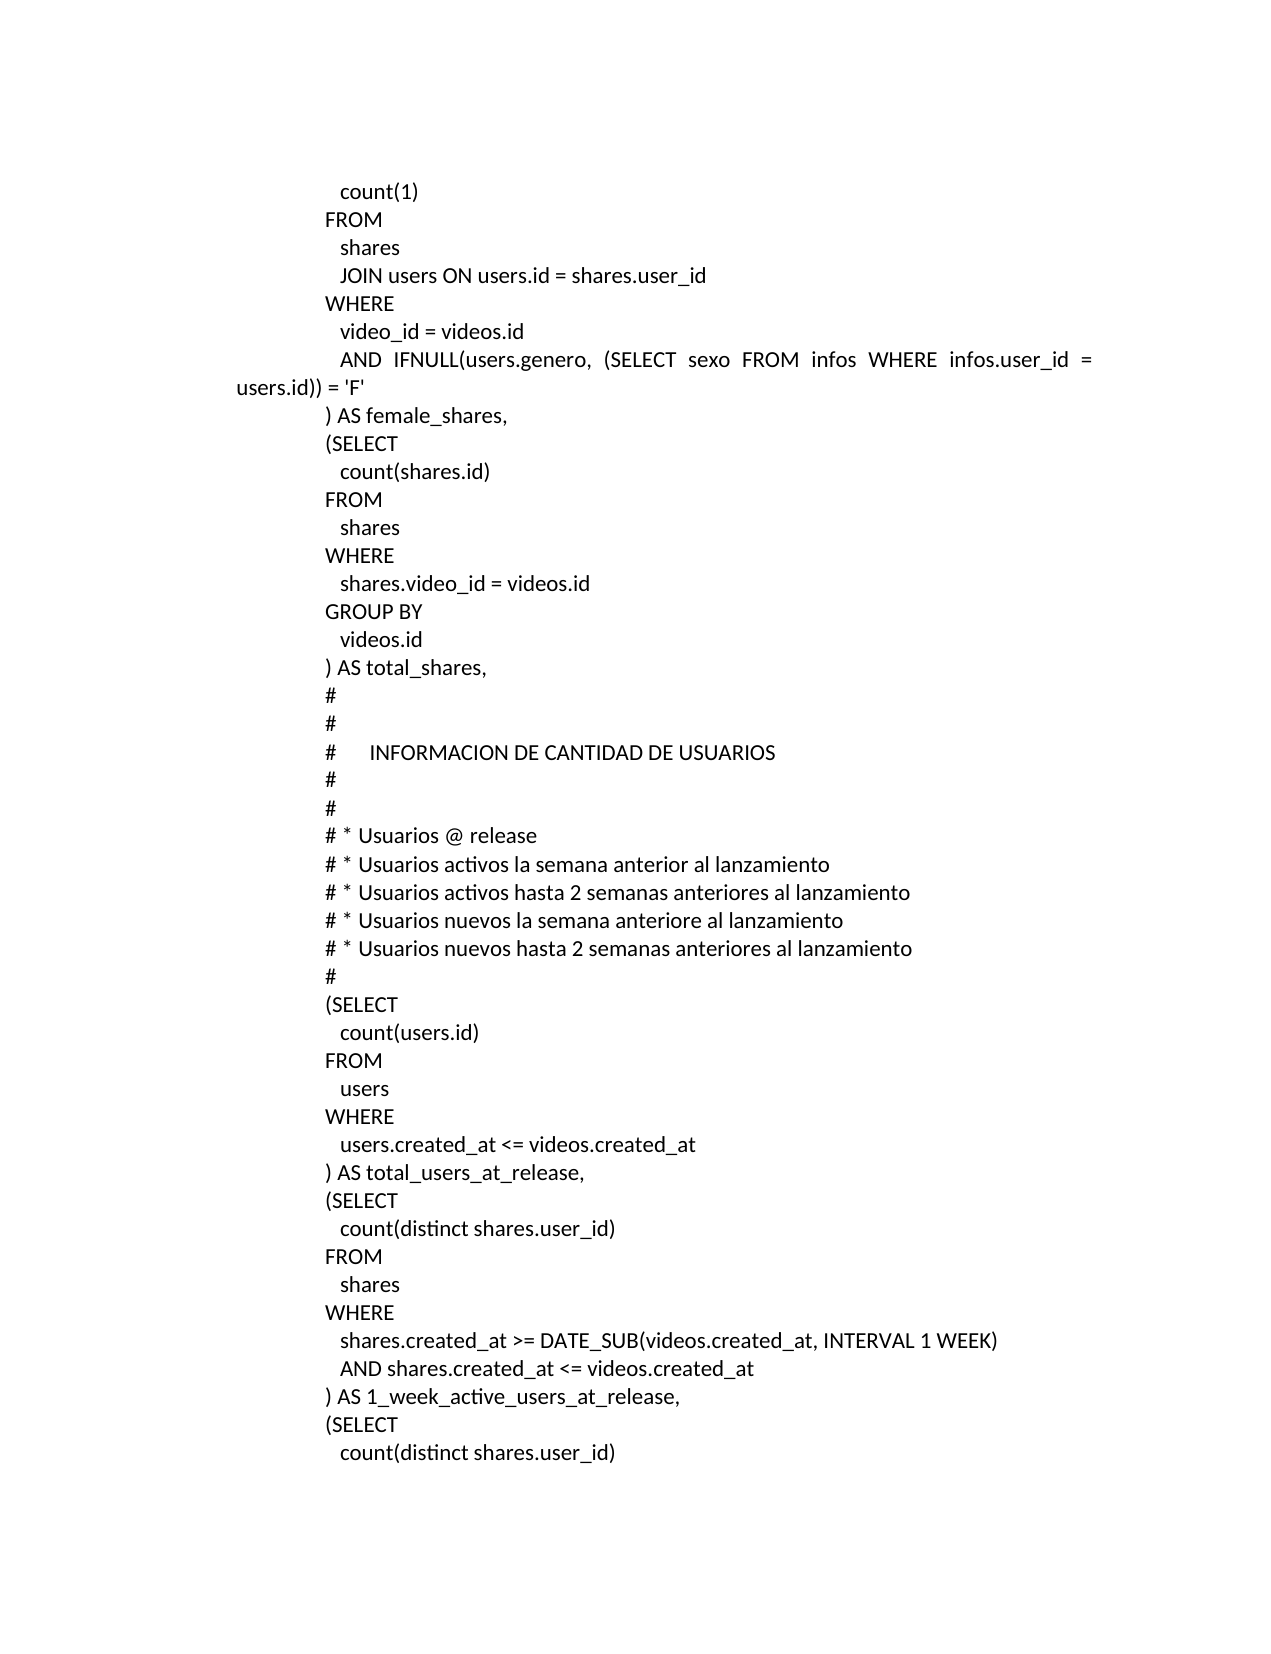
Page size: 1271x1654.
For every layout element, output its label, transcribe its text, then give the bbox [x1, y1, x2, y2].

text # [236, 766, 1094, 794]
text FROM [236, 205, 1094, 233]
text (SELECT [236, 1410, 1094, 1438]
text FROM [236, 1046, 1094, 1074]
text WHERE [236, 1298, 1094, 1326]
text # * Usuarios activos la semana anterior al lanzamiento [236, 850, 1094, 878]
text users [236, 1074, 1094, 1102]
text count(distinct shares.user_id) [236, 1214, 1094, 1242]
text FROM [236, 1242, 1094, 1270]
text count(users.id) [236, 1018, 1094, 1046]
text WHERE [236, 1102, 1094, 1130]
text shares [236, 1270, 1094, 1298]
text shares [236, 513, 1094, 541]
text count(shares.id) [236, 457, 1094, 485]
text FROM [236, 485, 1094, 513]
text # [236, 709, 1094, 738]
text ) AS 1_week_active_users_at_release, [236, 1382, 1094, 1410]
text count(distinct shares.user_id) [236, 1438, 1094, 1466]
text (SELECT [236, 990, 1094, 1018]
text shares.created_at >= DATE_SUB(videos.created_at, INTERVAL 1 WEEK) [236, 1326, 1094, 1354]
text # [236, 962, 1094, 990]
text ) AS total_users_at_release, [236, 1158, 1094, 1186]
text WHERE [236, 289, 1094, 317]
text # * Usuarios nuevos la semana anteriore al lanzamiento [236, 906, 1094, 934]
text shares.video_id = videos.id [236, 569, 1094, 597]
text video_id = videos.id [236, 317, 1094, 345]
text # * Usuarios @ release [236, 822, 1094, 850]
text count(1) [236, 177, 1094, 205]
text shares [236, 233, 1094, 261]
text ) AS female_shares, [236, 401, 1094, 429]
text # [236, 682, 1094, 709]
text AND shares.created_at <= videos.created_at [236, 1354, 1094, 1382]
text videos.id [236, 626, 1094, 653]
text # * Usuarios activos hasta 2 semanas anteriores al lanzamiento [236, 878, 1094, 906]
text AND IFNULL(users.genero, (SELECT sexo FROM infos WHERE infos.user_id = users.id)) = 'F' [236, 345, 1094, 401]
text WHERE [236, 541, 1094, 569]
text users.created_at <= videos.created_at [236, 1130, 1094, 1158]
text GROUP BY [236, 597, 1094, 626]
text JOIN users ON users.id = shares.user_id [236, 261, 1094, 289]
text (SELECT [236, 1186, 1094, 1214]
text # INFORMACION DE CANTIDAD DE USUARIOS [236, 738, 1094, 766]
text # * Usuarios nuevos hasta 2 semanas anteriores al lanzamiento [236, 934, 1094, 962]
text ) AS total_shares, [236, 653, 1094, 682]
text (SELECT [236, 429, 1094, 457]
text # [236, 794, 1094, 822]
